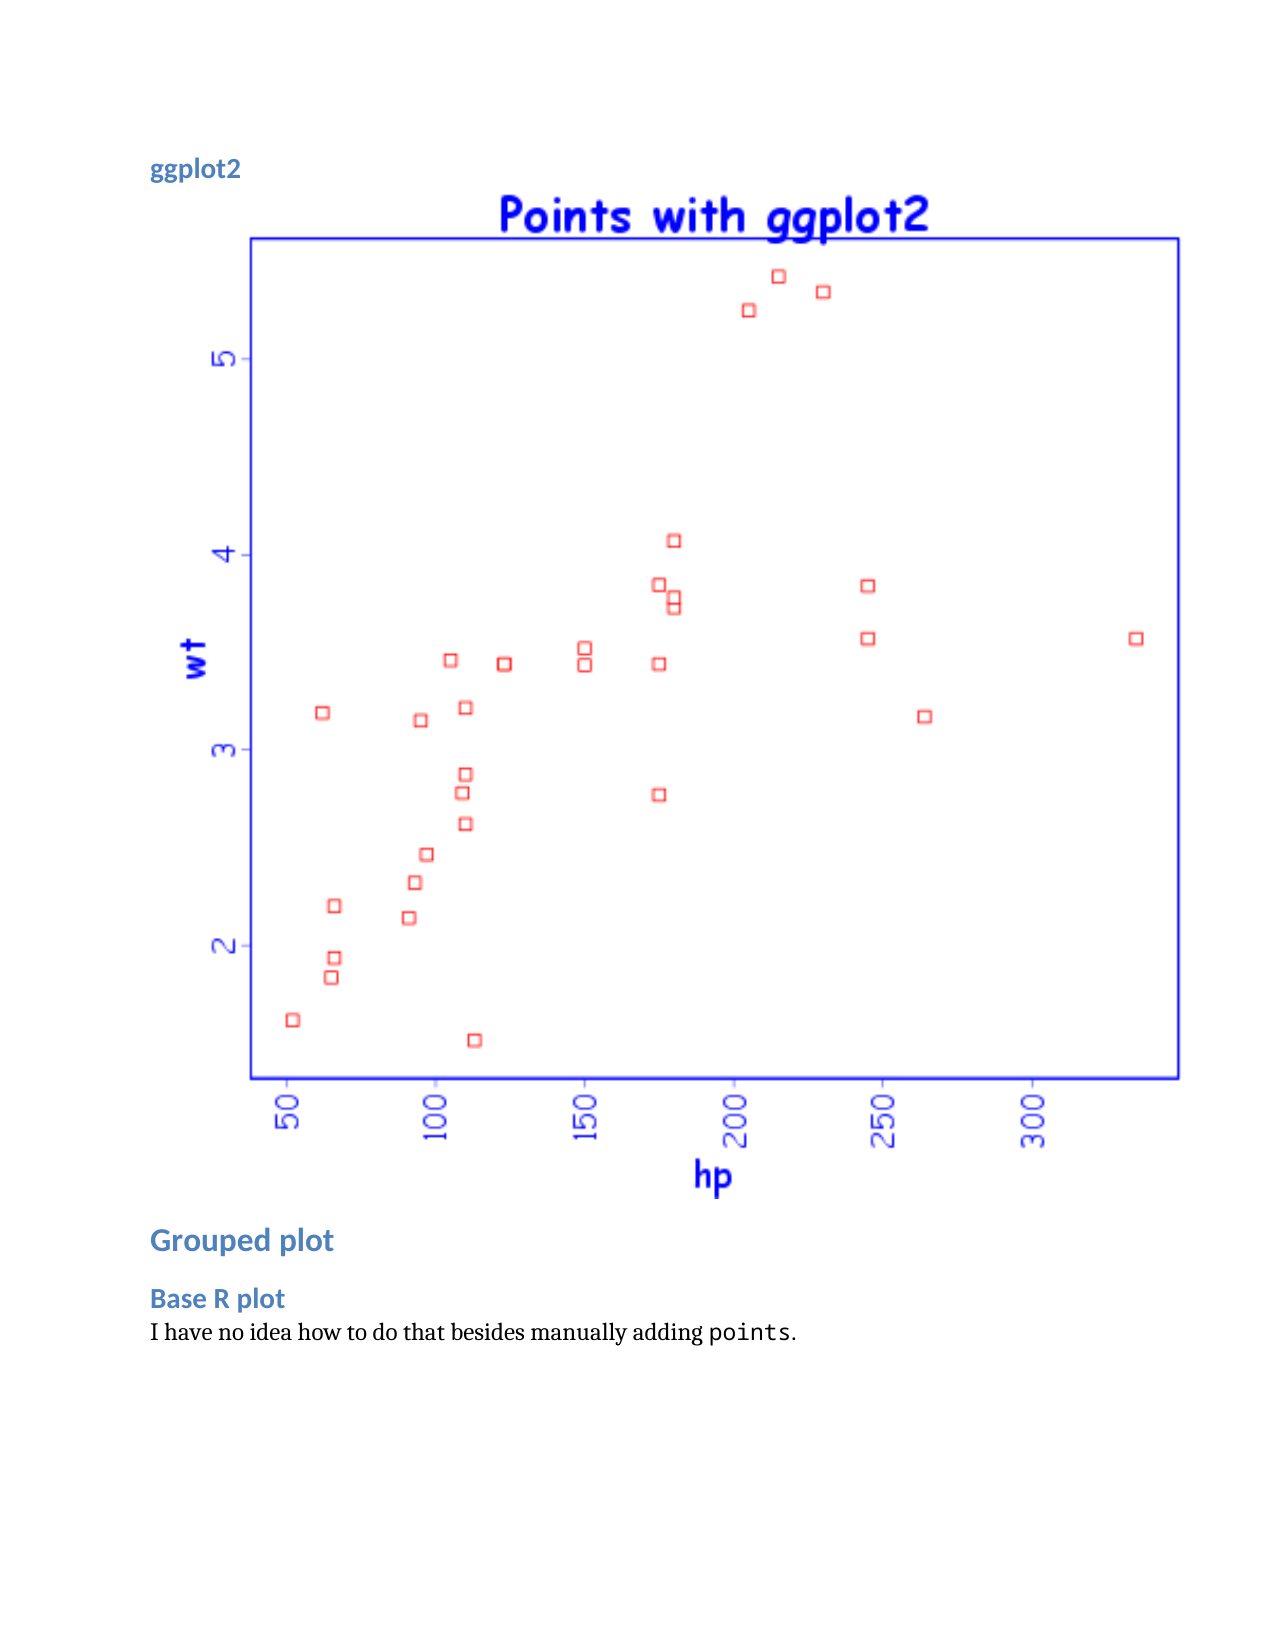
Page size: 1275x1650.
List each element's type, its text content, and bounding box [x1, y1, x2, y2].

subtitle Grouped plot [150, 1219, 1125, 1260]
picture [168, 185, 1182, 1199]
text I have no idea how to do that besides manually adding points. [150, 1316, 1125, 1347]
subtitle Base R plot [150, 1281, 1125, 1316]
subtitle ggplot2 [150, 150, 1125, 186]
